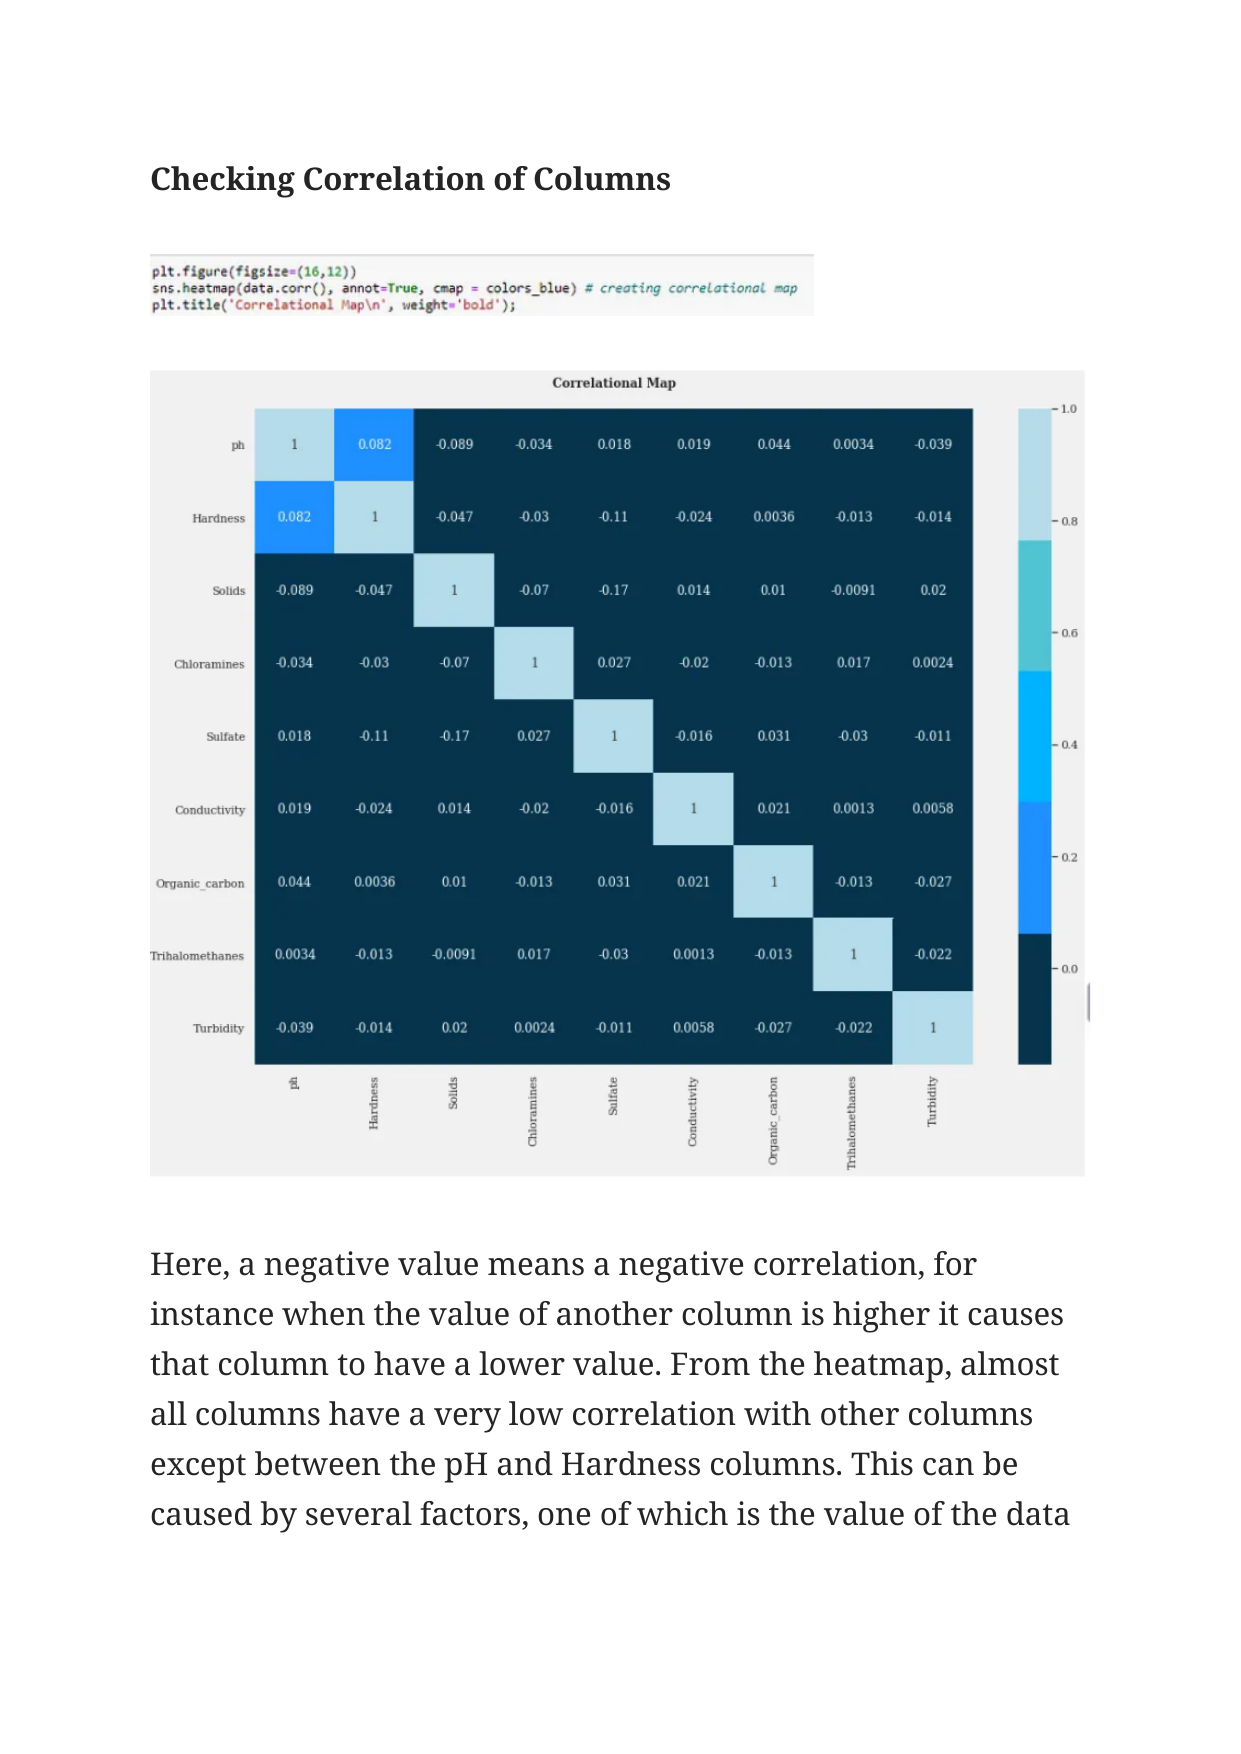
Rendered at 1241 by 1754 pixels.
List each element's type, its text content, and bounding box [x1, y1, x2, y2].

text Checking Correlation of Columns [150, 150, 1090, 200]
picture [150, 369, 1091, 1181]
picture [150, 253, 814, 316]
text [150, 1234, 1090, 1534]
